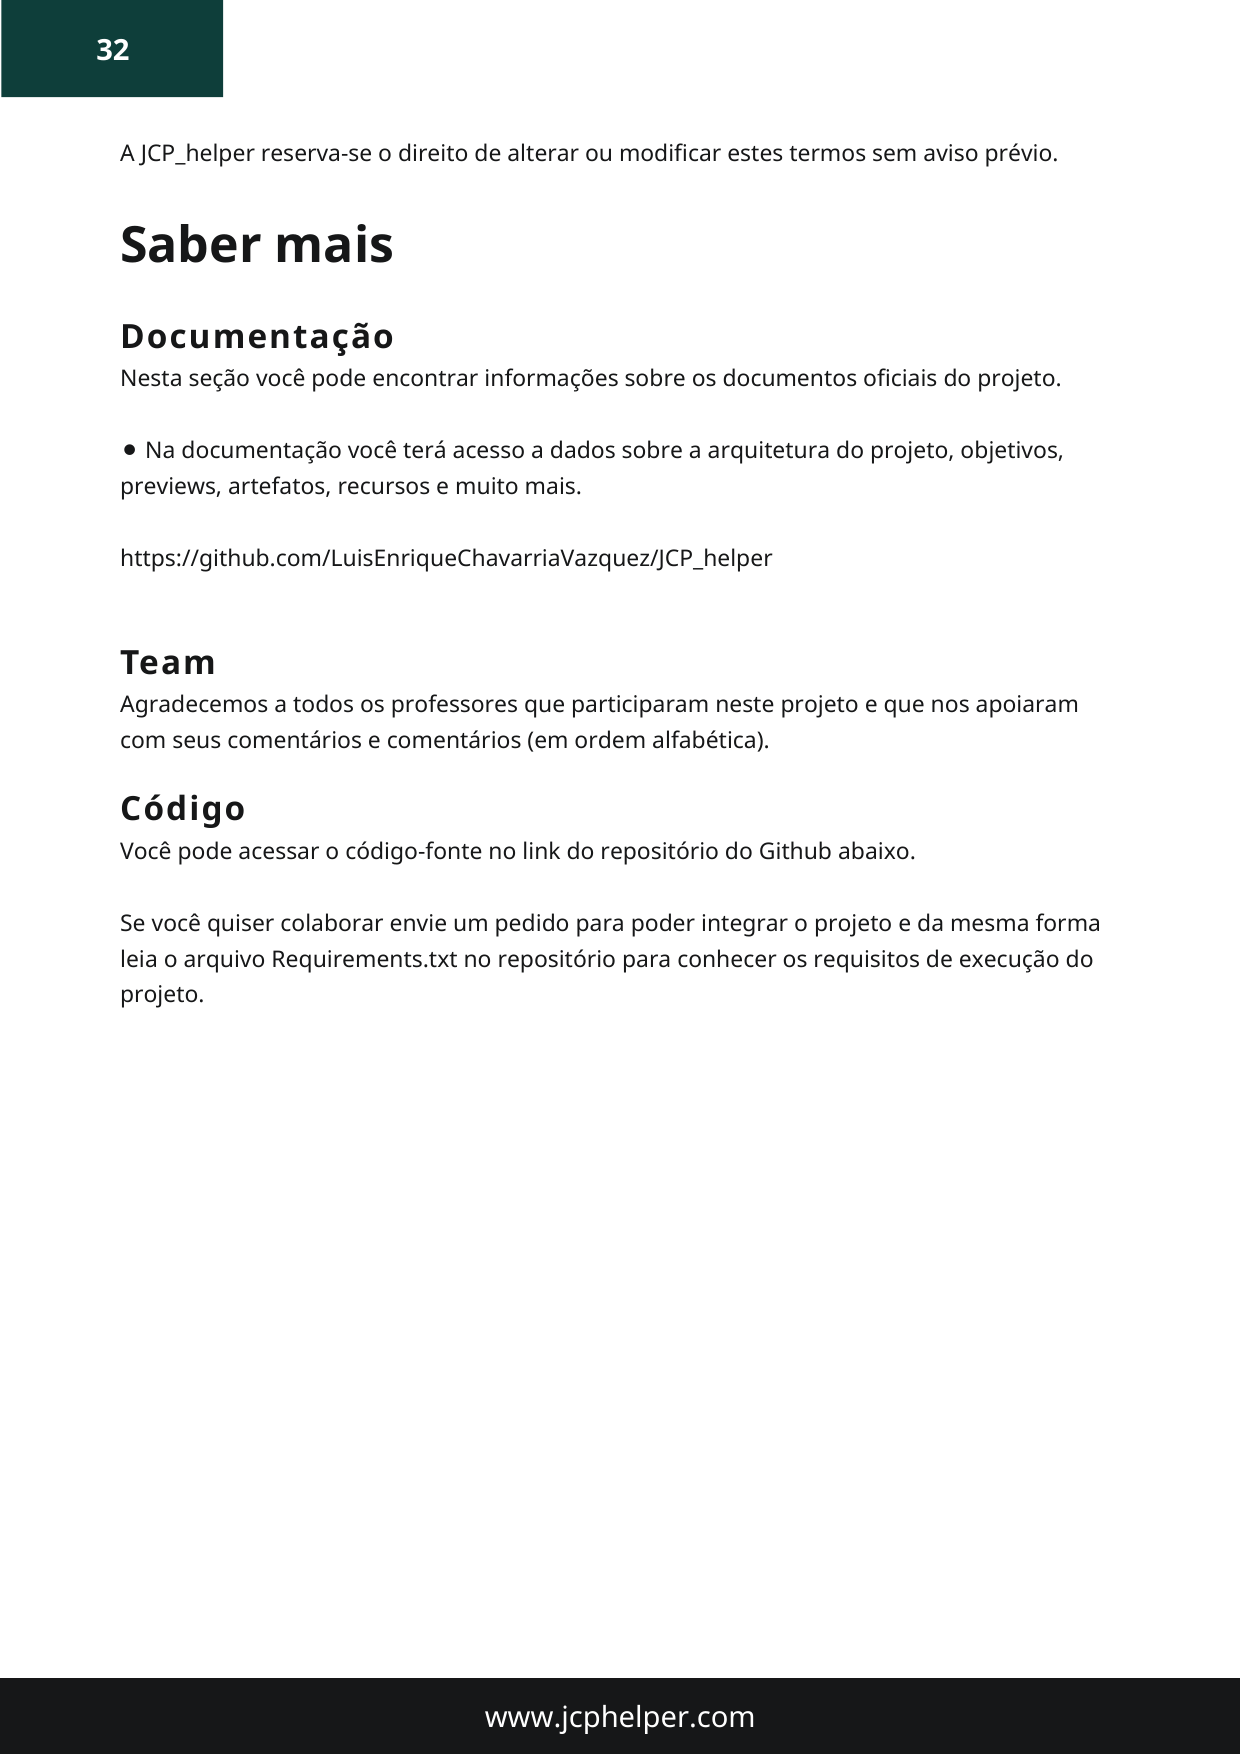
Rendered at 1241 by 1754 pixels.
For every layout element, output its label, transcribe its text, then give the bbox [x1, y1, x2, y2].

subtitle Team [120, 639, 1120, 684]
text Você pode acessar o código-fonte no link do repositório do Github abaixo. [120, 835, 1120, 866]
subtitle Saber mais [120, 209, 1120, 277]
text https://github.com/LuisEnriqueChavarriaVazquez/JCP_helper [120, 542, 1120, 573]
subtitle Código [120, 785, 1120, 831]
text Se você quiser colaborar envie um pedido para poder integrar o projeto e da mesma forma leia o arquivo Requirements.txt no repositório para conhecer os requisitos de execução do projeto. [120, 907, 1120, 1010]
text Nesta seção você pode encontrar informações sobre os documentos oficiais do projeto. [120, 362, 1120, 393]
text A JCP_helper reserva-se o direito de alterar ou modificar estes termos sem aviso prévio. [120, 137, 1120, 168]
text ⚫ Na documentação você terá acesso a dados sobre a arquitetura do projeto, objetivos, previews, artefatos, recursos e muito mais. [120, 434, 1120, 501]
subtitle Documentação [120, 312, 1120, 358]
text Agradecemos a todos os professores que participaram neste projeto e que nos apoiaram com seus comentários e comentários (em ordem alfabética). [120, 688, 1120, 755]
